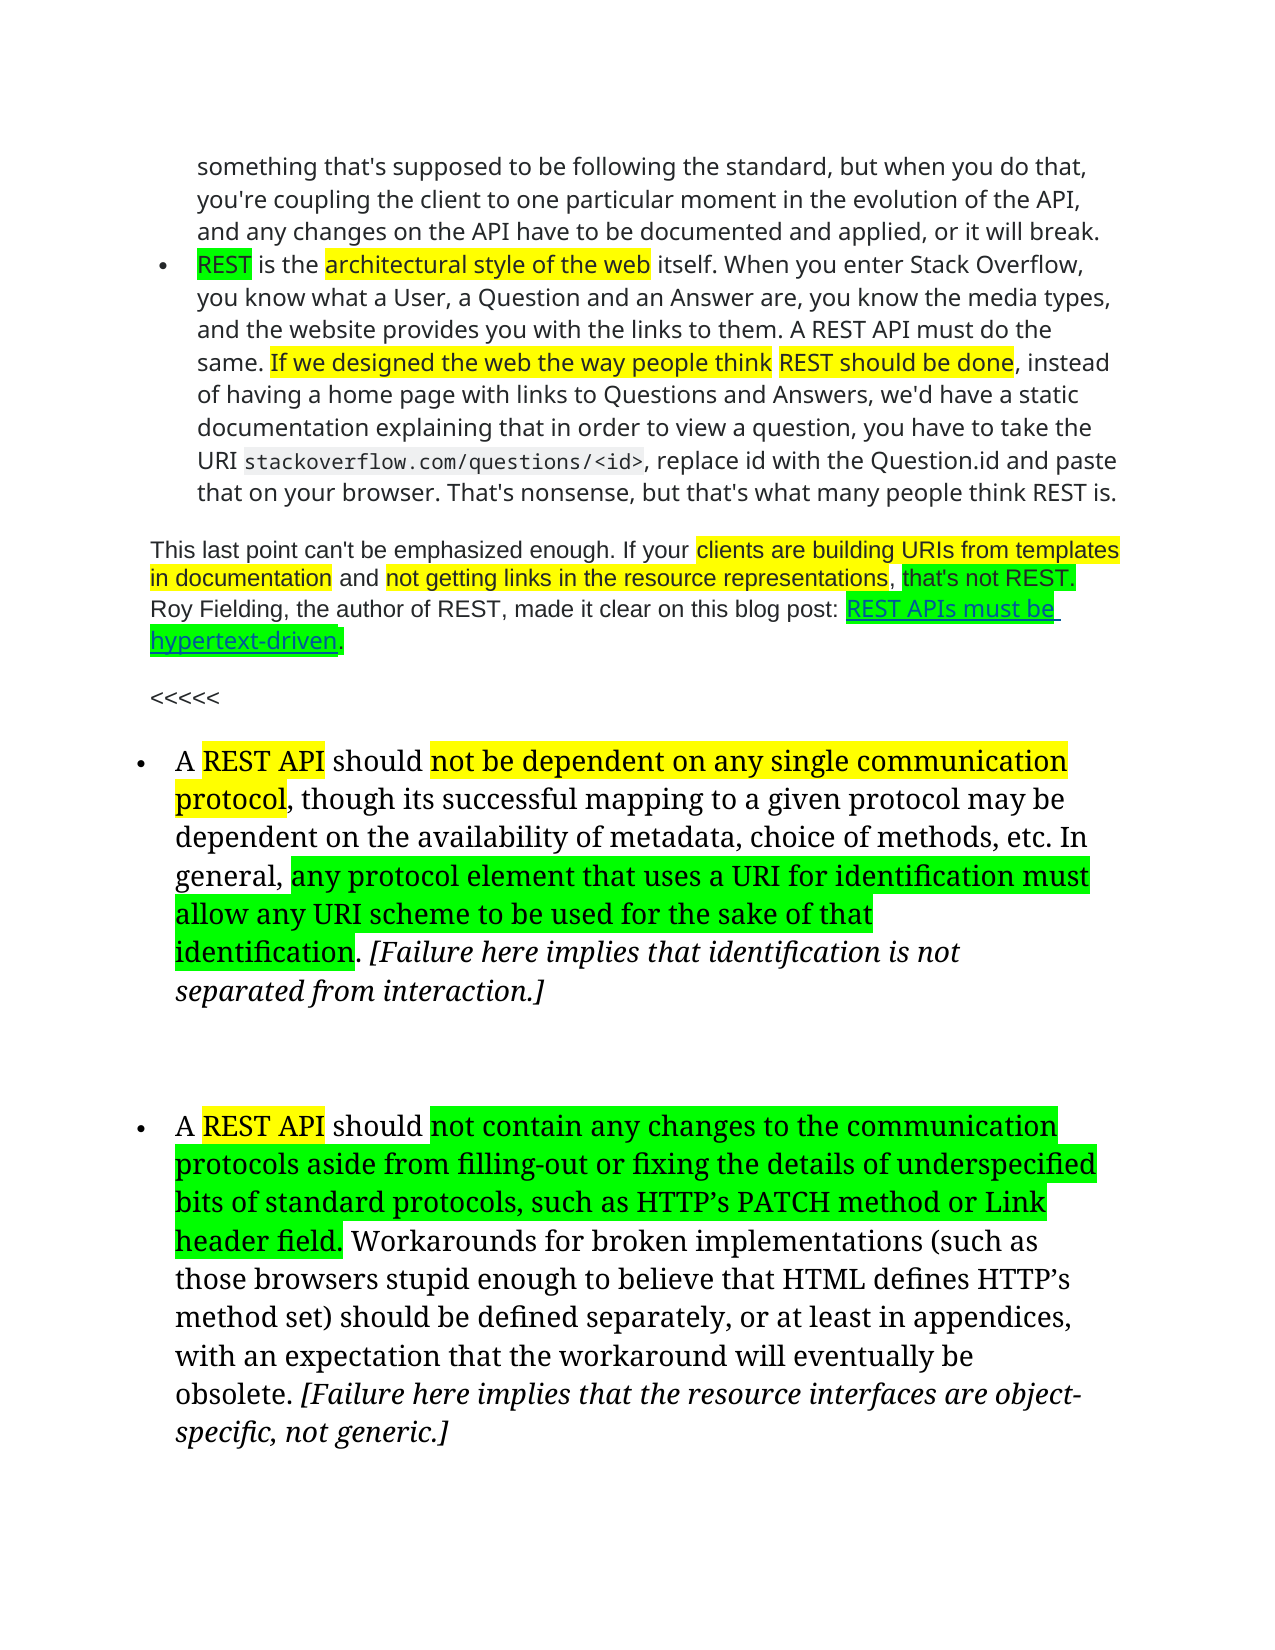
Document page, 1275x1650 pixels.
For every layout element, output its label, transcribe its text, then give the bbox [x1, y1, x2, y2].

list A REST API should not contain any changes to the communication protocols aside from filling-out or fixing the details of underspecified bits of standard protocols, such as HTTP’s PATCH method or Link header field. Workarounds for broken implementations (such as those browsers stupid enough to believe that HTML defines HTTP’s method set) should be defined separately, or at least in appendices, with an expectation that the workaround will eventually be obsolete. [Failure here implies that the resource interfaces are object-specific, not generic.] [137, 1106, 1100, 1451]
text This last point can't be emphasized enough. If your clients are building URIs from templates in documentation and not getting links in the resource representations, that's not REST. Roy Fielding, the author of REST, made it clear on this blog post: REST APIs must be hypertext-driven. [150, 536, 1125, 657]
text <<<<< [150, 684, 1125, 712]
list A REST API should not be dependent on any single communication protocol, though its successful mapping to a given protocol may be dependent on the availability of metadata, choice of methods, etc. In general, any protocol element that uses a URI for identification must allow any URI scheme to be used for the sake of that identification. [Failure here implies that identification is not separated from interaction.] [137, 741, 1100, 1009]
list REST is the architectural style of the web itself. When you enter Stack Overflow, you know what a User, a Question and an Answer are, you know the media types, and the website provides you with the links to them. A REST API must do the same. If we designed the web the way people think REST should be done, instead of having a home page with links to Questions and Answers, we'd have a static documentation explaining that in order to view a question, you have to take the URI stackoverflow.com/questions/<id>, replace id with the Question.id and paste that on your browser. That's nonsense, but that's what many people think REST is. [159, 248, 1125, 509]
